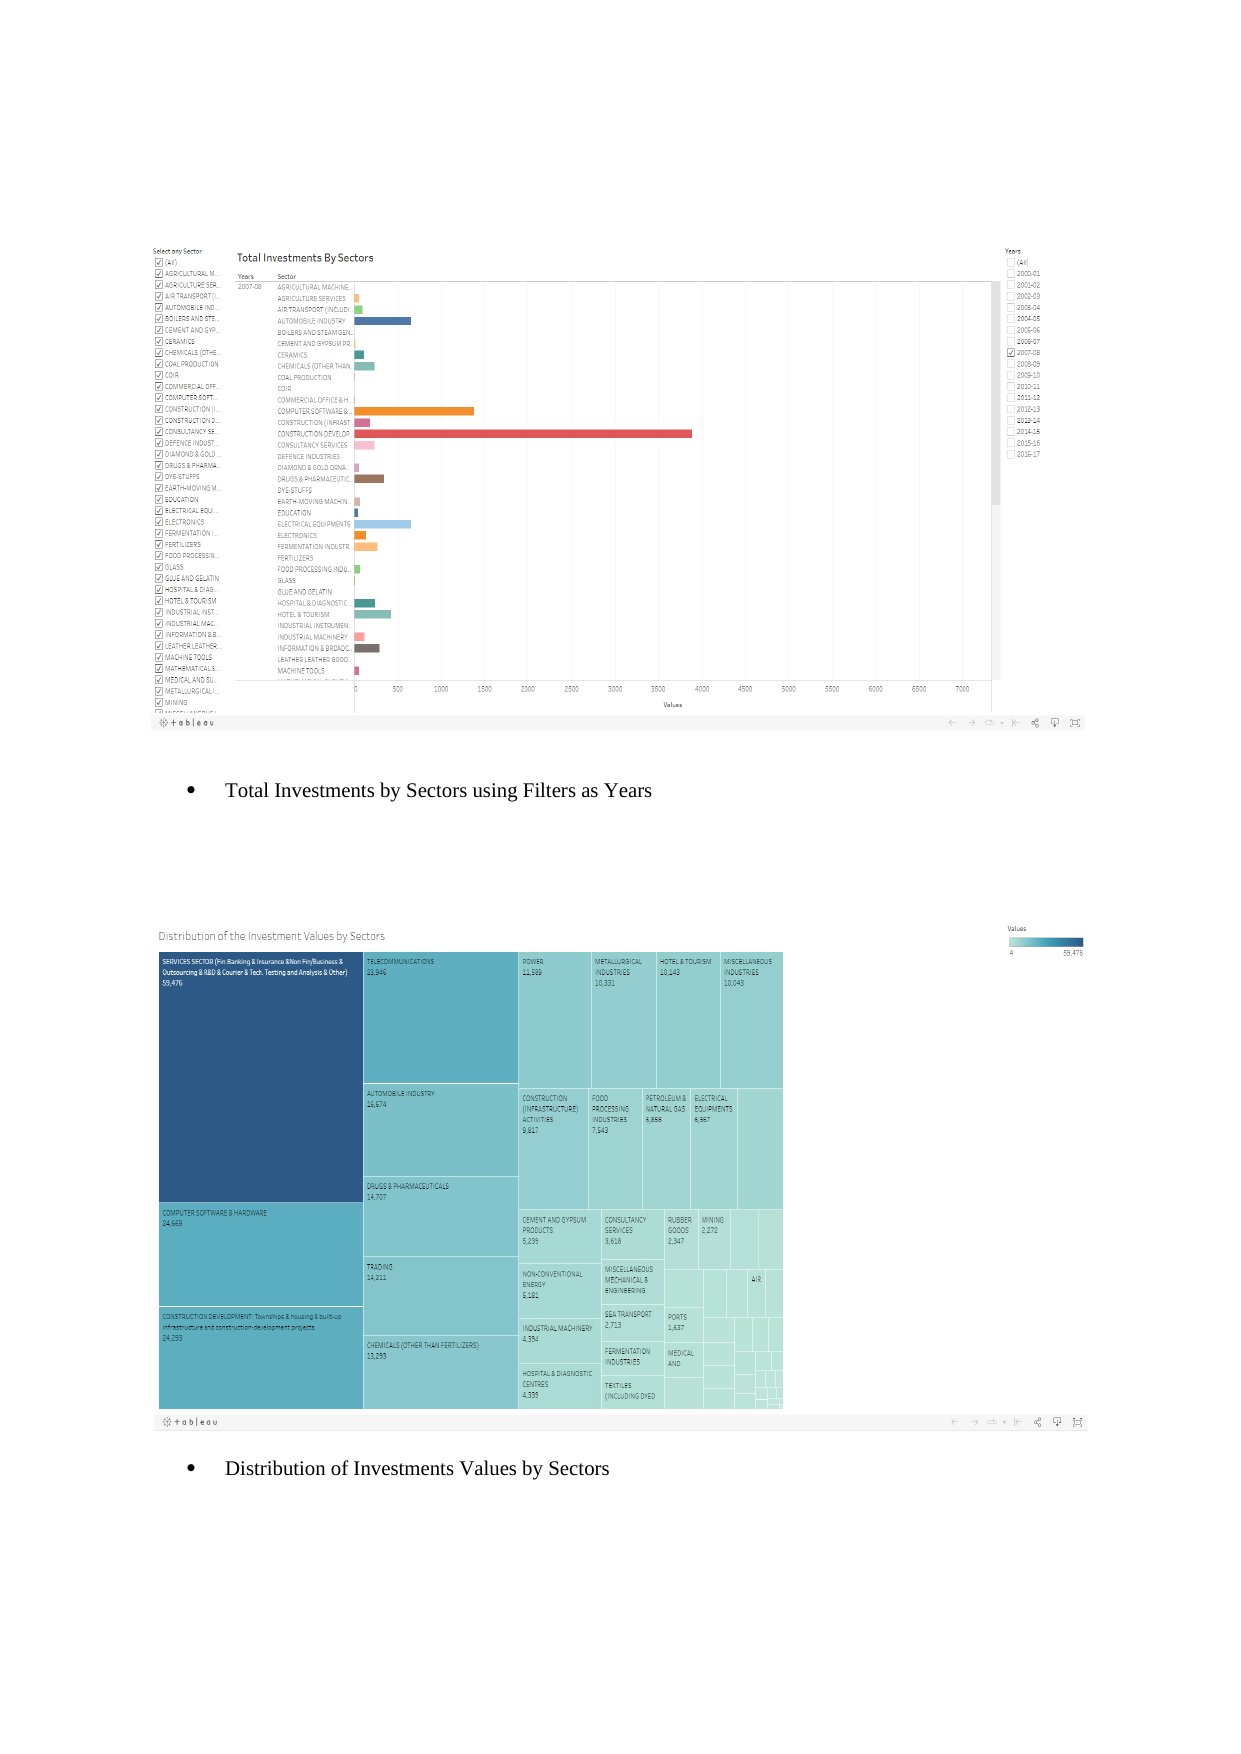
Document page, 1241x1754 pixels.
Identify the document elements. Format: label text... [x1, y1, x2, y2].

list Distribution of Investments Values by Sectors [187, 1456, 1090, 1480]
list Total Investments by Sectors using Filters as Years [187, 778, 1090, 802]
picture [150, 242, 1090, 730]
picture [150, 922, 1090, 1432]
